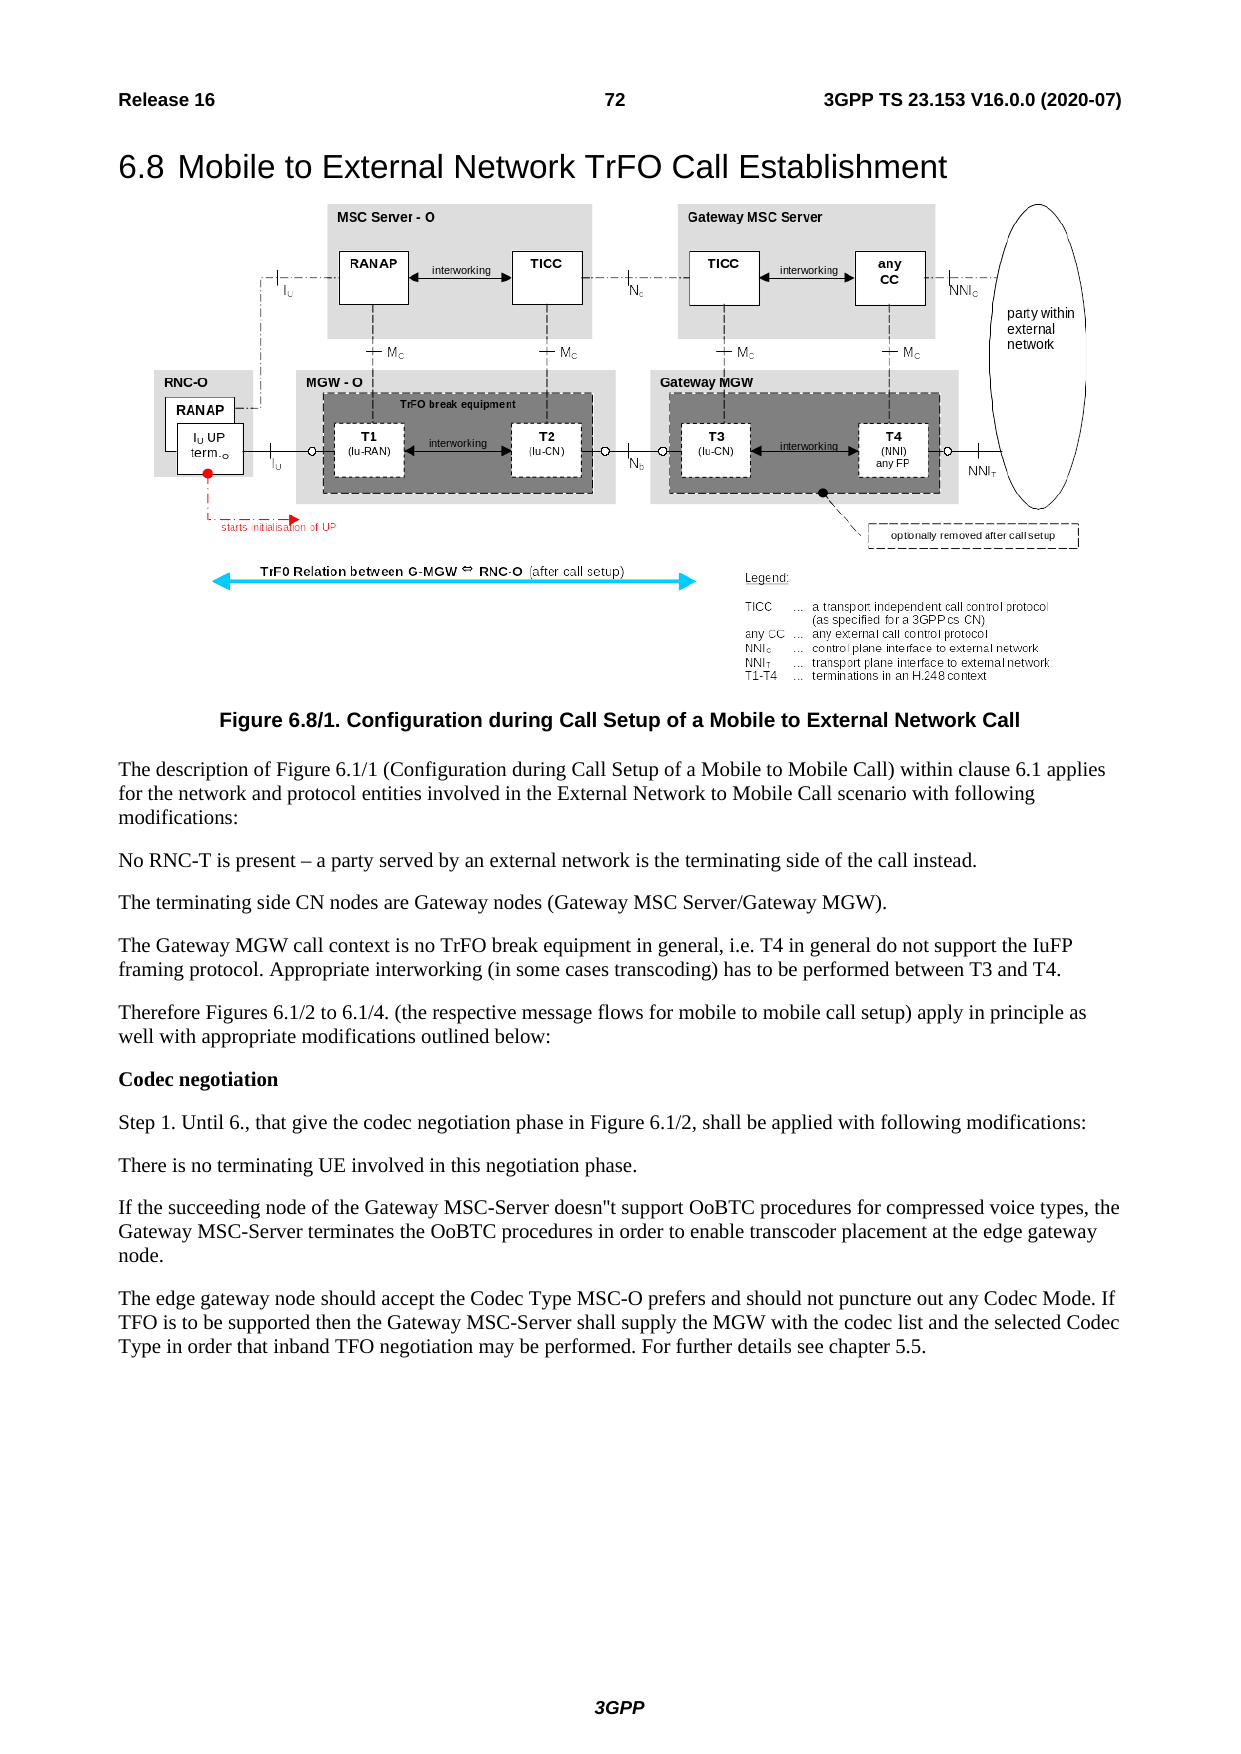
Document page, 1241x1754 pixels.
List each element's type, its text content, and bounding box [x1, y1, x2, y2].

text There is no terminating UE involved in this negotiation phase. [118, 1152, 1122, 1177]
text The description of Figure 6.1/1 (Configuration during Call Setup of a Mobile to Mobile Call) within clause 6.1 applies for the network and protocol entities involved in the External Network to Mobile Call scenario with following modifications: [118, 757, 1122, 829]
subtitle 6.8 Mobile to External Network TrFO Call Establishment [118, 147, 1122, 186]
text The Gateway MGW call context is no TrFO break equipment in general, i.e. T4 in general do not support the IuFP framing protocol. Appropriate interworking (in some cases transcoding) has to be performed between T3 and T4. [118, 933, 1122, 981]
text The edge gateway node should accept the Codec Type MSC-O prefers and should not puncture out any Codec Mode. If TFO is to be supported then the Gateway MSC-Server shall supply the MGW with the codec list and the selected Codec Type in order that inband TFO negotiation may be performed. For further details see chapter 5.5. [118, 1286, 1122, 1358]
text Step 1. Until 6., that give the codec negotiation phase in Figure 6.1/2, shall be applied with following modifications: [118, 1110, 1122, 1134]
text Therefore Figures 6.1/2 to 6.1/4. (the respective message flows for mobile to mobile call setup) apply in principle as well with appropriate modifications outlined below: [118, 1000, 1122, 1048]
text If the succeeding node of the Gateway MSC-Server doesn''t support OoBTC procedures for compressed voice types, the Gateway MSC-Server terminates the OoBTC procedures in order to enable transcoder placement at the edge gateway node. [118, 1195, 1122, 1267]
text Figure 6.8/1. Configuration during Call Setup of a Mobile to External Network Call [118, 708, 1122, 732]
text No RNC-T is present – a party served by an external network is the terminating side of the call instead. [118, 847, 1122, 872]
text The terminating side CN nodes are Gateway nodes (Gateway MSC Server/Gateway MGW). [118, 890, 1122, 914]
text Codec negotiation [118, 1067, 1122, 1091]
